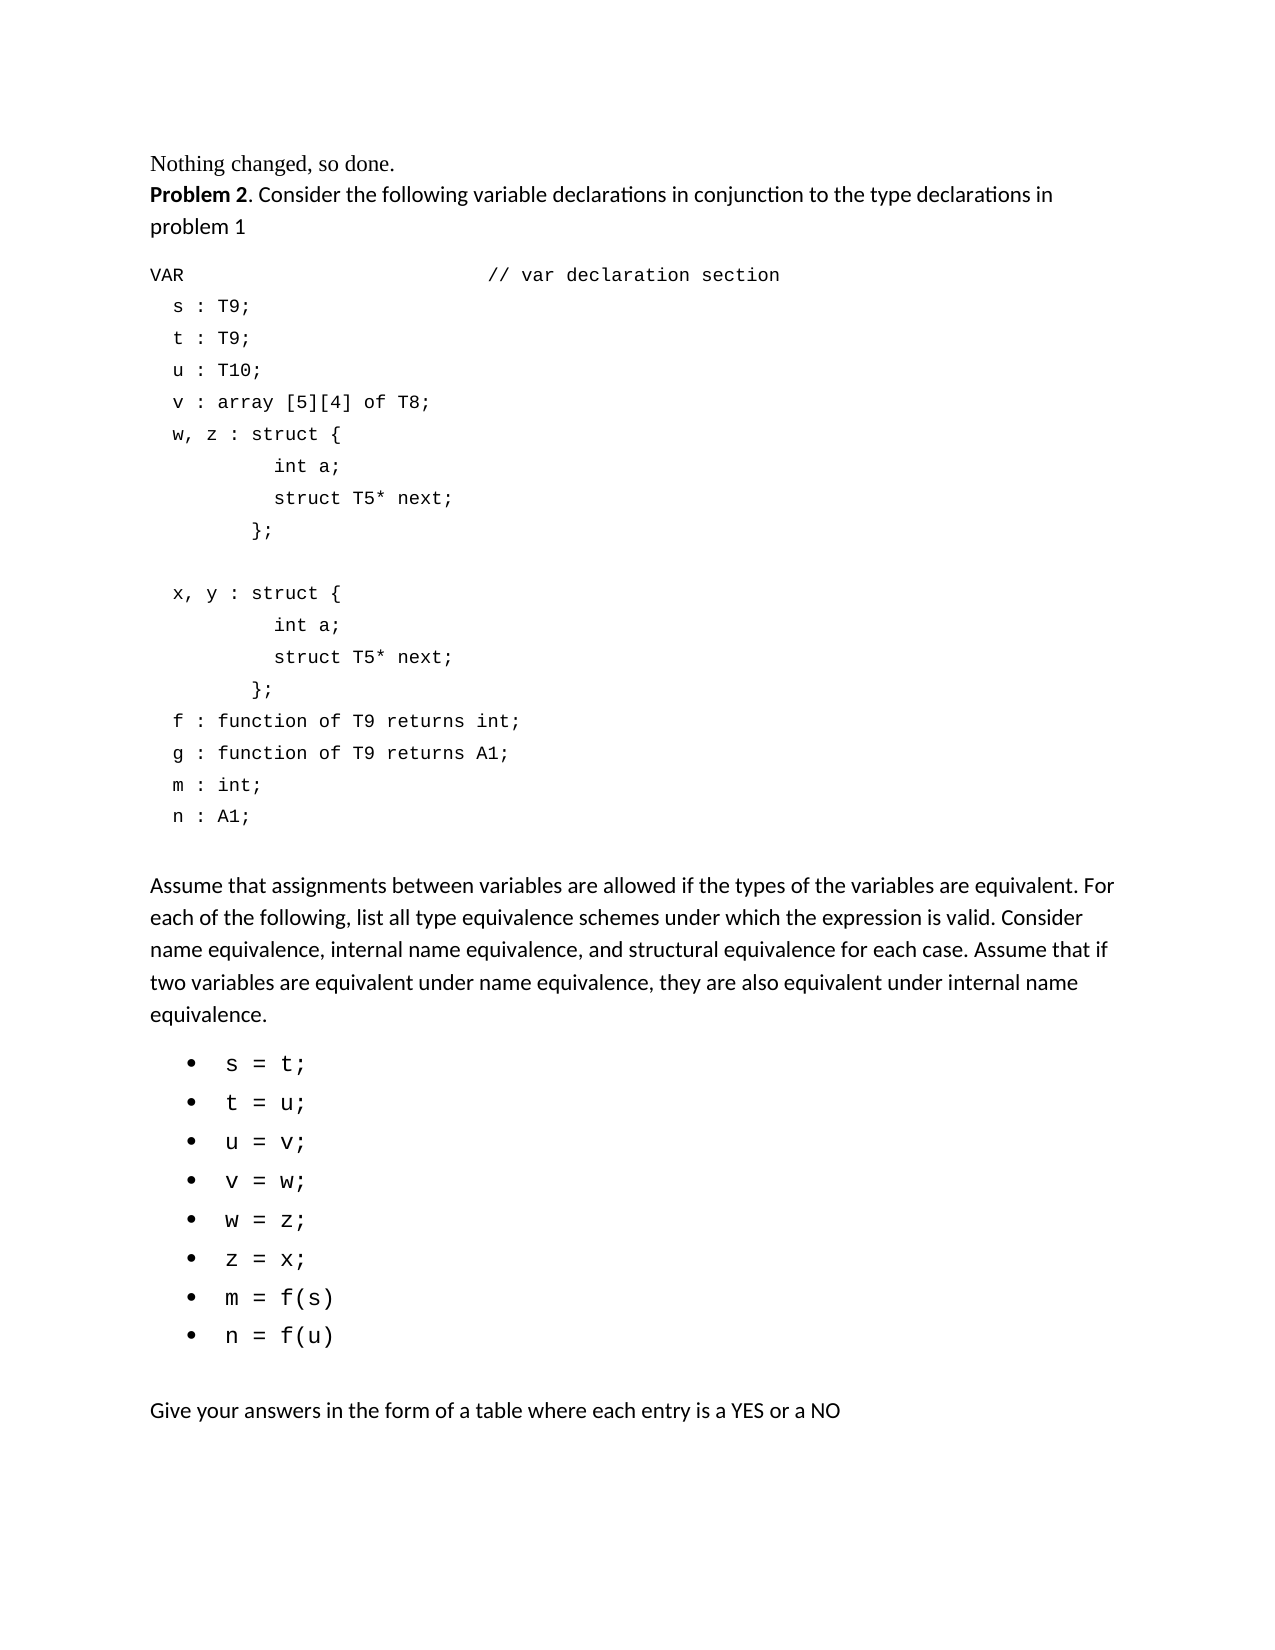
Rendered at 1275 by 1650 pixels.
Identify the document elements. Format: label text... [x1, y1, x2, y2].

list n = f(u) [187, 1325, 1125, 1351]
list w = z; [187, 1208, 1125, 1234]
text Assume that assignments between variables are allowed if the types of the variables are equivalent. For each of the following, list all type equivalence schemes under which the expression is valid. Consider name equivalence, internal name equivalence, and structural equivalence for each case. Assume that if two variables are equivalent under name equivalence, they are also equivalent under internal name equivalence. [150, 871, 1125, 1028]
text }; [150, 680, 1125, 701]
text v : array [5][4] of T8; [150, 393, 1125, 414]
text Nothing changed, so done. [150, 150, 1125, 176]
list z = x; [187, 1247, 1125, 1273]
text s : T9; [150, 297, 1125, 318]
list t = u; [187, 1092, 1125, 1118]
list s = t; [187, 1053, 1125, 1079]
list v = w; [187, 1169, 1125, 1195]
text Problem 2. Consider the following variable declarations in conjunction to the type declarations in problem 1 [150, 180, 1125, 240]
text VAR // var declaration section [150, 265, 1125, 287]
text int a; [150, 457, 1125, 478]
text x, y : struct { [150, 584, 1125, 605]
list m = f(s) [187, 1286, 1125, 1312]
text struct T5* next; [150, 648, 1125, 669]
text t : T9; [150, 329, 1125, 350]
text g : function of T9 returns A1; [150, 743, 1125, 765]
text struct T5* next; [150, 488, 1125, 510]
text n : A1; [150, 807, 1125, 828]
text f : function of T9 returns int; [150, 712, 1125, 733]
text u : T10; [150, 361, 1125, 382]
text m : int; [150, 775, 1125, 797]
text w, z : struct { [150, 425, 1125, 446]
text int a; [150, 616, 1125, 637]
text }; [150, 520, 1125, 542]
list u = v; [187, 1131, 1125, 1156]
text Give your answers in the form of a table where each entry is a YES or a NO [150, 1396, 1125, 1424]
